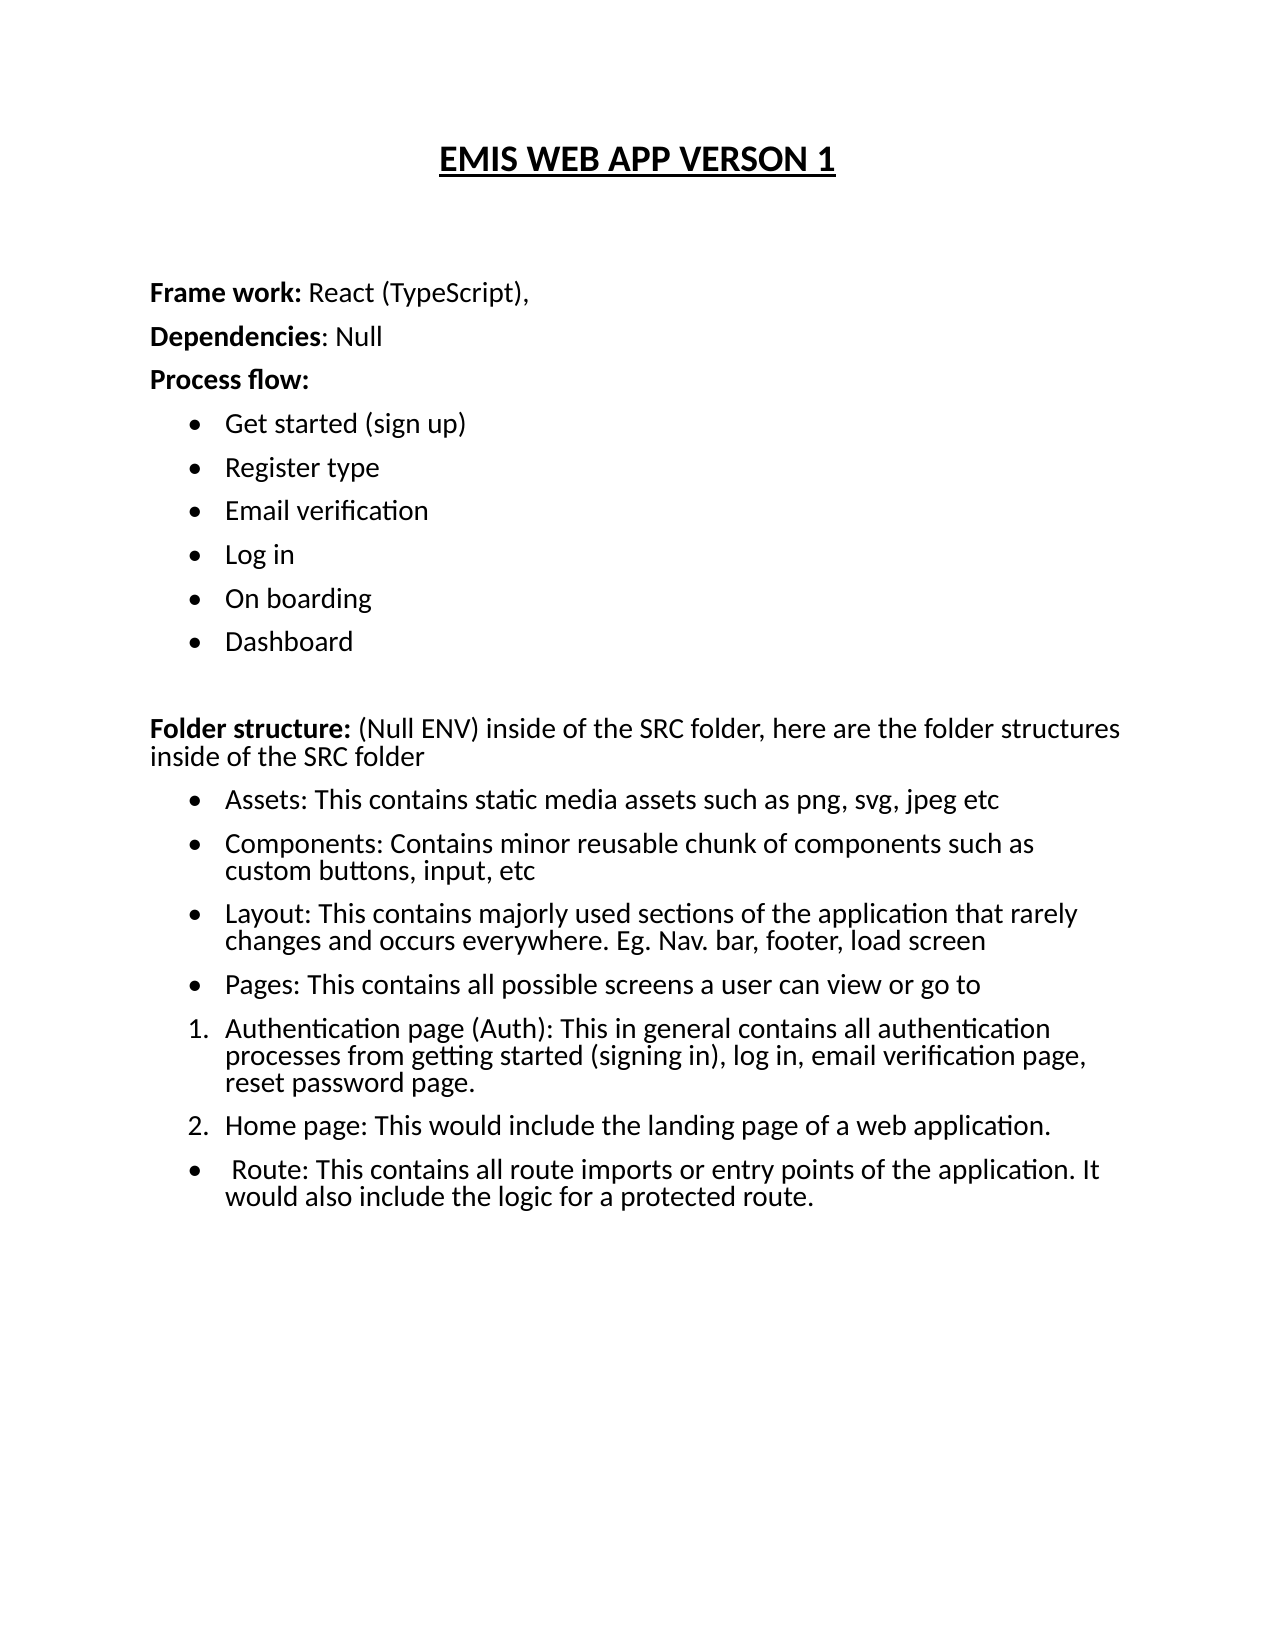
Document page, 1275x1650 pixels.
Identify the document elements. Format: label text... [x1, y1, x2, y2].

text Frame work: React (TypeScript), [150, 281, 1125, 308]
list Home page: This would include the landing page of a web application. [187, 1114, 1125, 1141]
list Dashboard [187, 630, 1125, 657]
list Authentication page (Auth): This in general contains all authentication processes from getting started (signing in), log in, email verification page, reset password page. [187, 1017, 1125, 1097]
text EMIS WEB APP VERSON 1 [150, 150, 1125, 177]
list Log in [187, 543, 1125, 570]
list On boarding [187, 586, 1125, 613]
text Process flow: [150, 368, 1125, 395]
list Register type [187, 456, 1125, 482]
list Route: This contains all route imports or entry points of the application. It would also include the logic for a protected route. [187, 1158, 1125, 1212]
list Pages: This contains all possible screens a user can view or go to [187, 973, 1125, 1000]
list Layout: This contains majorly used sections of the application that rarely changes and occurs everywhere. Eg. Nav. bar, footer, load screen [187, 902, 1125, 956]
text Folder structure: (Null ENV) inside of the SRC folder, here are the folder structures inside of the SRC folder [150, 717, 1125, 771]
list Components: Contains minor reusable chunk of components such as custom buttons, input, etc [187, 832, 1125, 886]
list Assets: This contains static media assets such as png, svg, jpeg etc [187, 788, 1125, 815]
list Get started (sign up) [187, 412, 1125, 439]
list Email verification [187, 499, 1125, 526]
text Dependencies: Null [150, 324, 1125, 352]
